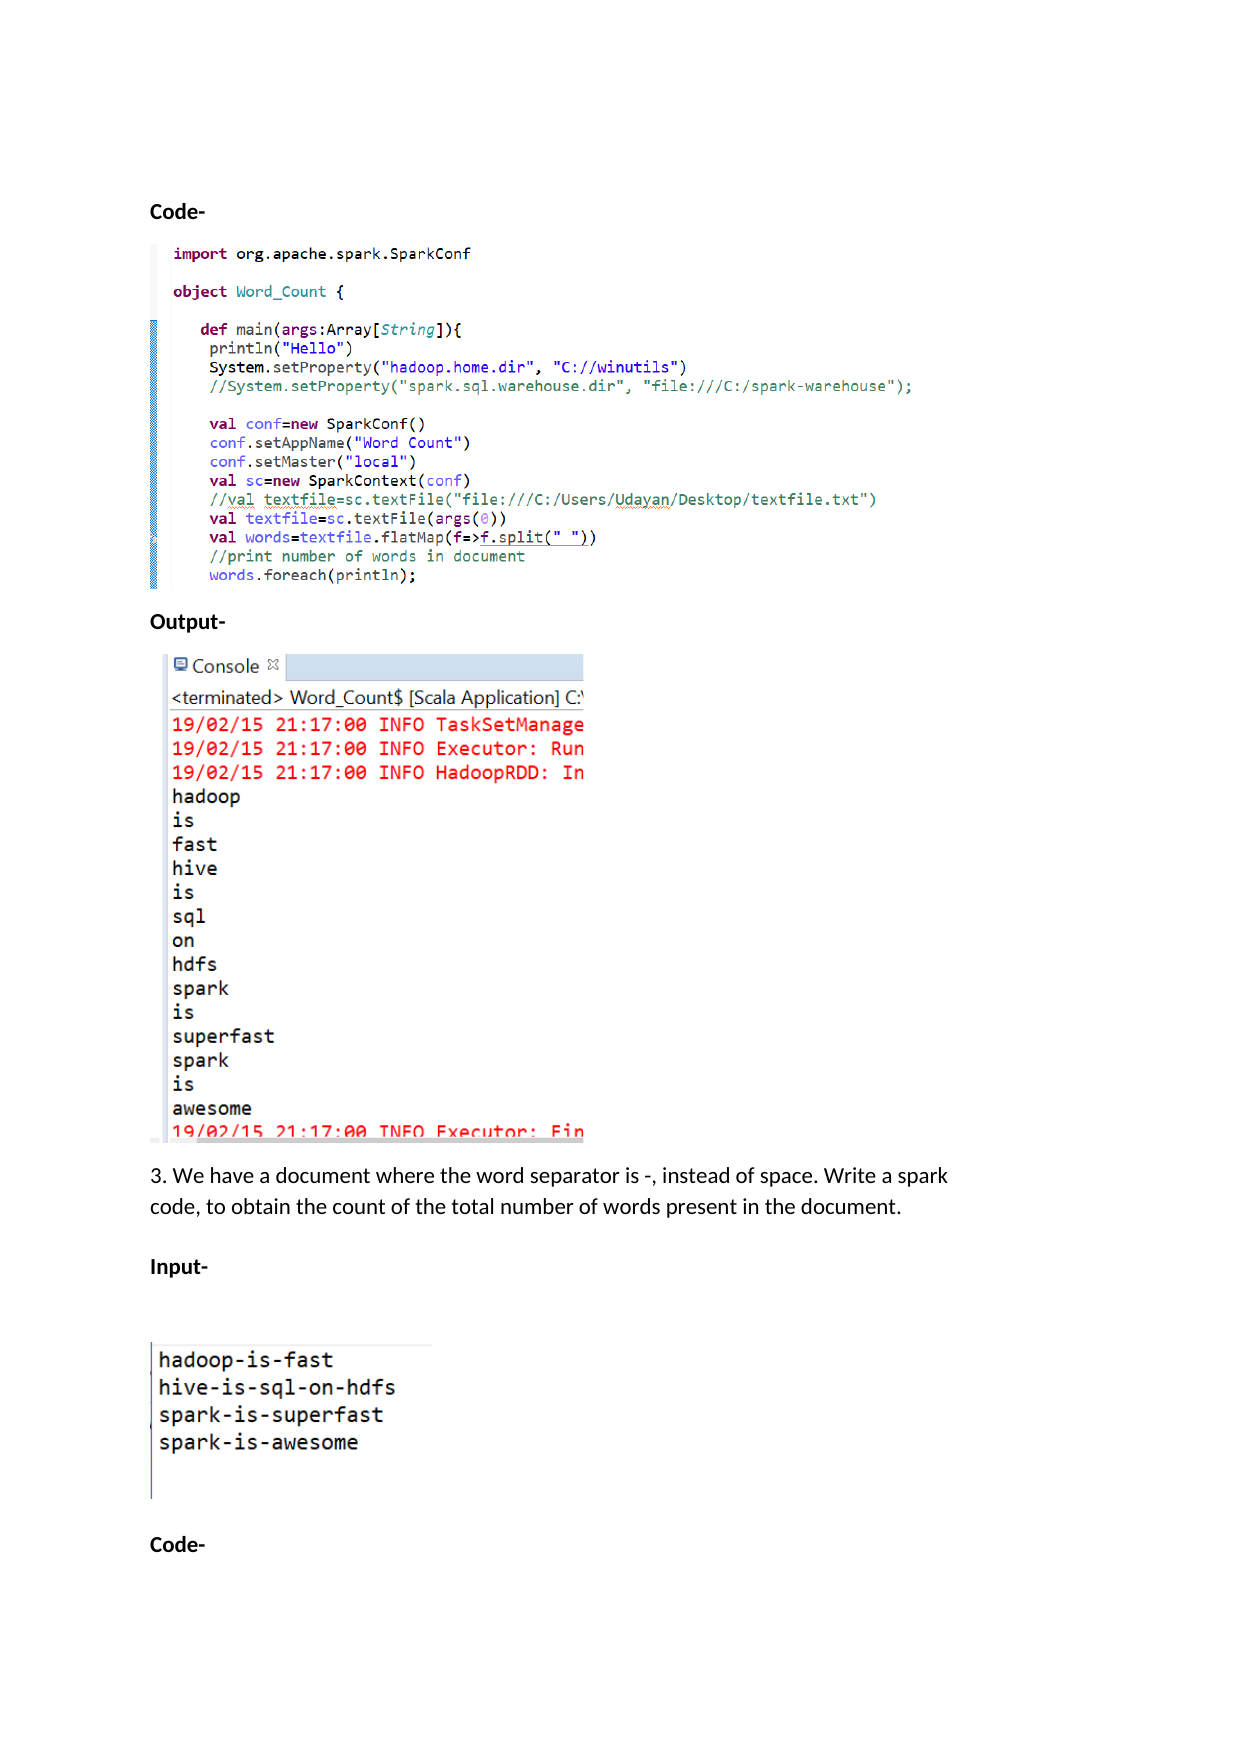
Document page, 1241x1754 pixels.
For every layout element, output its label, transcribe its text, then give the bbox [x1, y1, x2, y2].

text Input- [150, 1252, 1090, 1280]
picture [150, 243, 1090, 589]
text Code- [150, 197, 1090, 225]
text Code- [150, 1531, 1090, 1558]
picture [150, 654, 584, 1143]
text 3. We have a document where the word separator is -, instead of space. Write a spark [150, 1162, 1090, 1190]
text Output- [150, 607, 1090, 635]
picture [150, 1342, 433, 1499]
text code, to obtain the count of the total number of words present in the document. [150, 1192, 1090, 1220]
